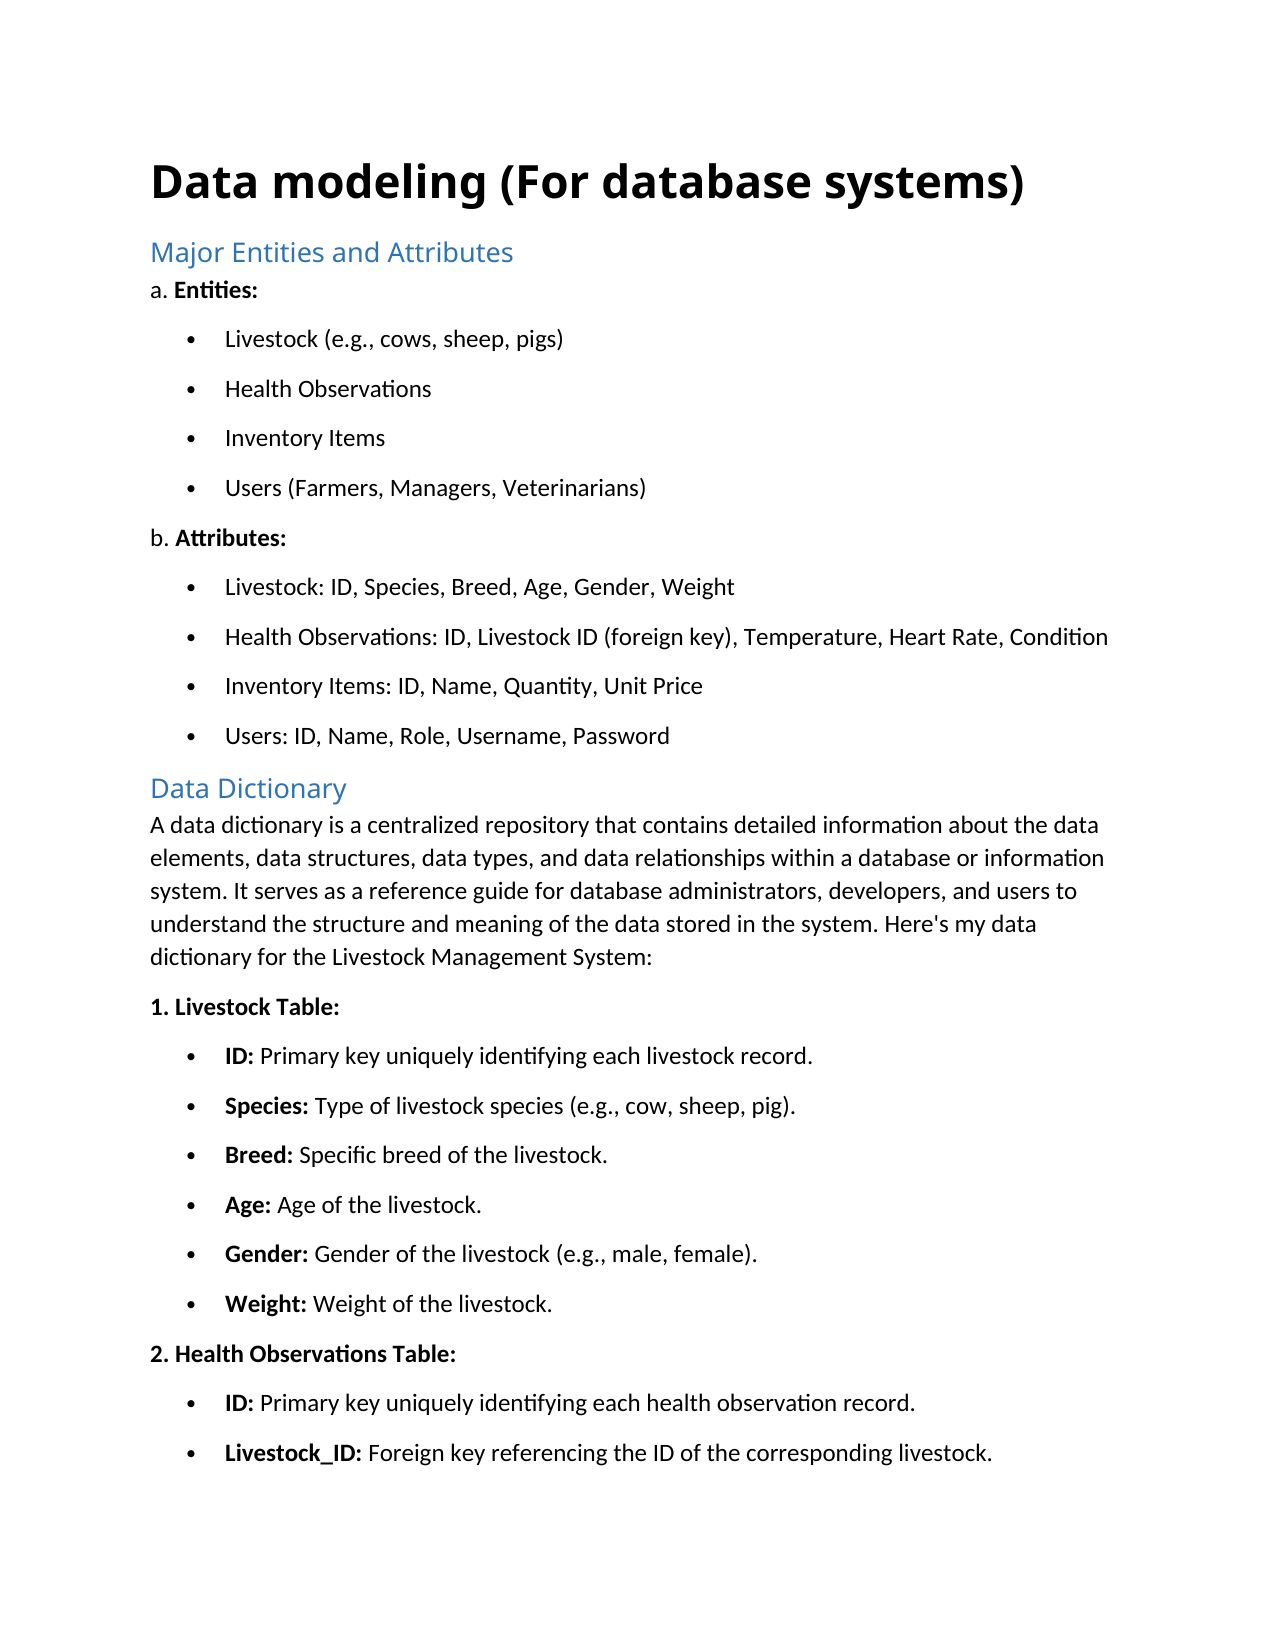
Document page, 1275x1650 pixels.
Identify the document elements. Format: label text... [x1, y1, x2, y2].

list ID: Primary key uniquely identifying each health observation record. [187, 1387, 1125, 1418]
list ID: Primary key uniquely identifying each livestock record. [187, 1040, 1125, 1071]
text A data dictionary is a centralized repository that contains detailed information about the data elements, data structures, data types, and data relationships within a database or information system. It serves as a reference guide for database administrators, developers, and users to understand the structure and meaning of the data stored in the system. Here's my data dictionary for the Livestock Management System: [150, 809, 1125, 972]
list Livestock_ID: Foreign key referencing the ID of the corresponding livestock. [187, 1437, 1125, 1467]
list Health Observations [187, 373, 1125, 403]
text 1. Livestock Table: [150, 991, 1125, 1021]
list Age: Age of the livestock. [187, 1189, 1125, 1219]
text b. Attributes: [150, 522, 1125, 552]
text a. Entities: [150, 274, 1125, 304]
list Users (Farmers, Managers, Veterinarians) [187, 472, 1125, 503]
list Weight: Weight of the livestock. [187, 1288, 1125, 1319]
list Users: ID, Name, Role, Username, Password [187, 720, 1125, 751]
subtitle Data Dictionary [150, 769, 1125, 806]
list Inventory Items [187, 422, 1125, 453]
list Health Observations: ID, Livestock ID (foreign key), Temperature, Heart Rate, Condition [187, 621, 1125, 651]
subtitle Major Entities and Attributes [150, 234, 1125, 271]
text 2. Health Observations Table: [150, 1338, 1125, 1368]
list Gender: Gender of the livestock (e.g., male, female). [187, 1238, 1125, 1269]
list Species: Type of livestock species (e.g., cow, sheep, pig). [187, 1090, 1125, 1120]
list Inventory Items: ID, Name, Quantity, Unit Price [187, 670, 1125, 701]
list Breed: Specific breed of the livestock. [187, 1139, 1125, 1170]
list Livestock: ID, Species, Breed, Age, Gender, Weight [187, 571, 1125, 602]
list Livestock (e.g., cows, sheep, pigs) [187, 323, 1125, 354]
subtitle Data modeling (For database systems) [150, 150, 1125, 212]
